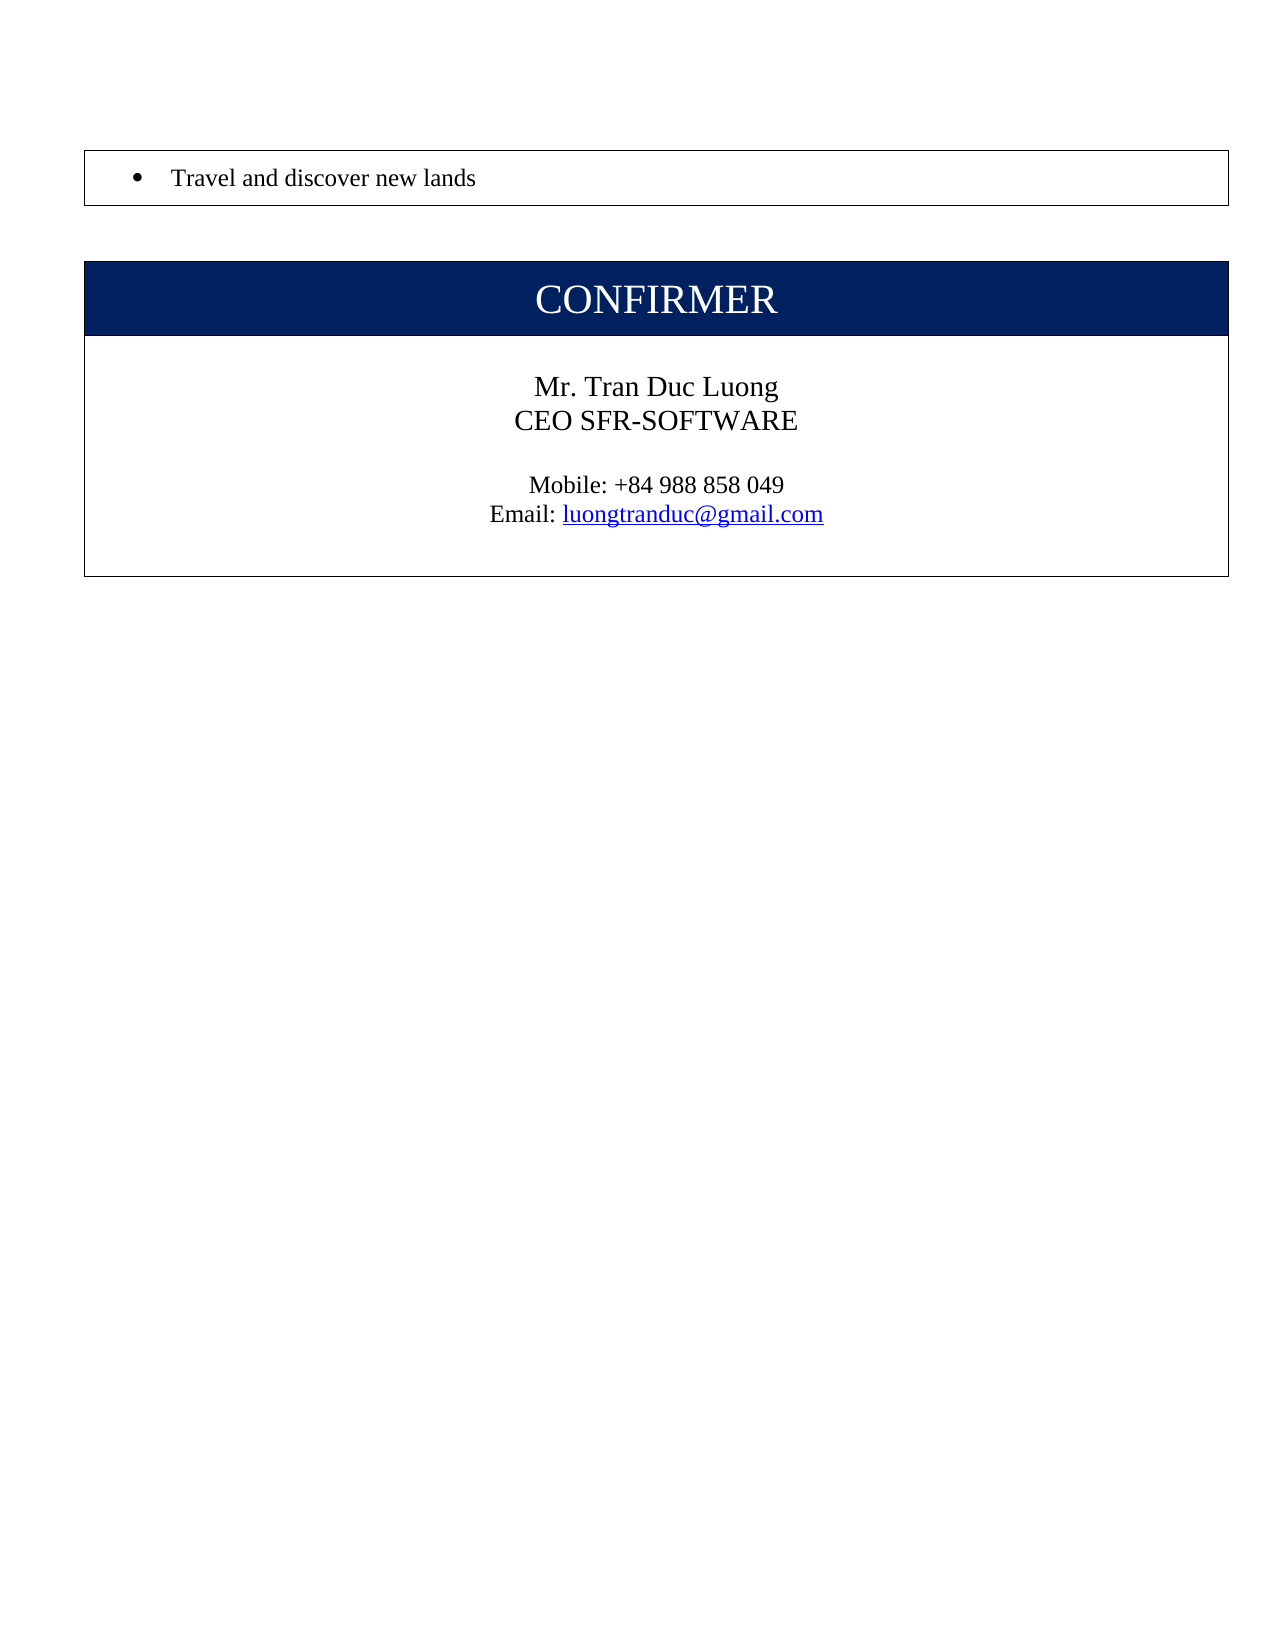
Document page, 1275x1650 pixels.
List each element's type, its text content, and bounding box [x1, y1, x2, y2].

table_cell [85, 151, 1228, 205]
table_header CONFIRMER [85, 262, 1228, 335]
table_cell Mr. Tran Duc Luong CEO SFR-SOFTWARE Mobile: +84 988 858 049 Email: luongtranduc@gmail.com [85, 336, 1228, 576]
